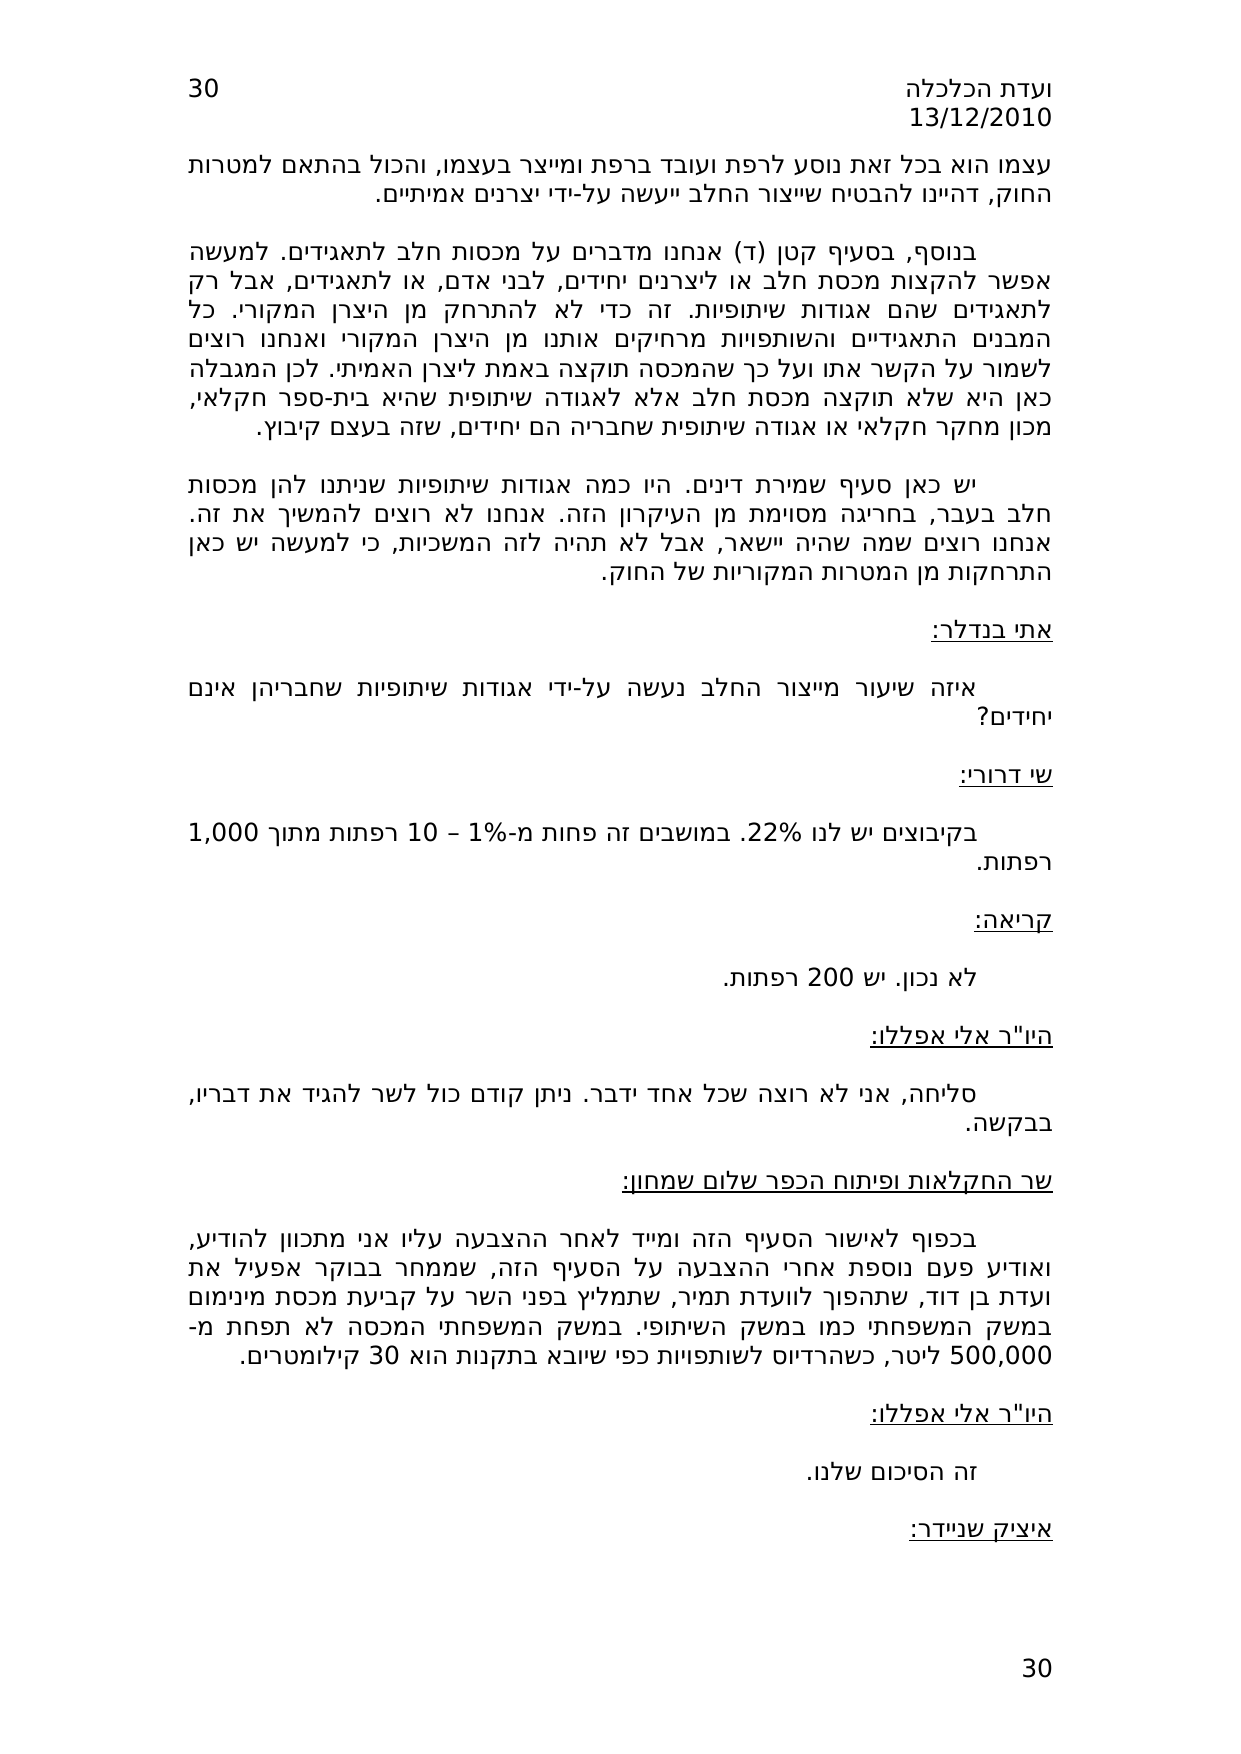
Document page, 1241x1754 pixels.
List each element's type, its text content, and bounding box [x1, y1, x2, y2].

text יש כאן סעיף שמירת דינים. היו כמה אגודות שיתופיות שניתנו להן מכסות חלב בעבר, בחריגה מסוימת מן העיקרון הזה. אנחנו לא רוצים להמשיך את זה. אנחנו רוצים שמה שהיה יישאר, אבל לא תהיה לזה המשכיות, כי למעשה יש כאן התרחקות מן המטרות המקוריות של החוק. [187, 470, 1053, 587]
text אתי בנדלר: [187, 615, 1053, 644]
text היו"ר אלי אפללו: [187, 1021, 1053, 1050]
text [187, 150, 1053, 208]
text איציק שניידר: [187, 1514, 1053, 1544]
text בנוסף, בסעיף קטן (ד) אנחנו מדברים על מכסות חלב לתאגידים. למעשה אפשר להקצות מכסת חלב או ליצרנים יחידים, לבני אדם, או לתאגידים, אבל רק לתאגידים שהם אגודות שיתופיות. זה כדי לא להתרחק מן היצרן המקורי. כל המבנים התאגידיים והשותפויות מרחיקים אותנו מן היצרן המקורי ואנחנו רוצים לשמור על הקשר אתו ועל כך שהמכסה תוקצה באמת ליצרן האמיתי. לכן המגבלה כאן היא שלא תוקצה מכסת חלב אלא לאגודה שיתופית שהיא בית-ספר חקלאי, מכון מחקר חקלאי או אגודה שיתופית שחבריה הם יחידים, שזה בעצם קיבוץ. [187, 237, 1053, 441]
text סליחה, אני לא רוצה שכל אחד ידבר. ניתן קודם כול לשר להגיד את דבריו, בבקשה. [187, 1079, 1053, 1137]
text בקיבוצים יש לנו 22%. במושבים זה פחות מ-1% – 10 רפתות מתוך 1,000 רפתות. [187, 818, 1053, 877]
text זה הסיכום שלנו. [187, 1457, 1053, 1486]
text שי דרורי: [187, 760, 1053, 789]
text היו"ר אלי אפללו: [187, 1399, 1053, 1428]
text שר החקלאות ופיתוח הכפר שלום שמחון: [187, 1166, 1053, 1195]
text בכפוף לאישור הסעיף הזה ומייד לאחר ההצבעה עליו אני מתכוון להודיע, ואודיע פעם נוספת אחרי ההצבעה על הסעיף הזה, שממחר בבוקר אפעיל את ועדת בן דוד, שתהפוך לוועדת תמיר, שתמליץ בפני השר על קביעת מכסת מינימום במשק המשפחתי כמו במשק השיתופי. במשק המשפחתי המכסה לא תפחת מ-500,000 ליטר, כשהרדיוס לשותפויות כפי שיובא בתקנות הוא 30 קילומטרים. [187, 1224, 1053, 1370]
text קריאה: [187, 905, 1053, 934]
text איזה שיעור מייצור החלב נעשה על-ידי אגודות שיתופיות שחבריהן אינם יחידים? [187, 673, 1053, 732]
text לא נכון. יש 200 רפתות. [187, 963, 1053, 992]
